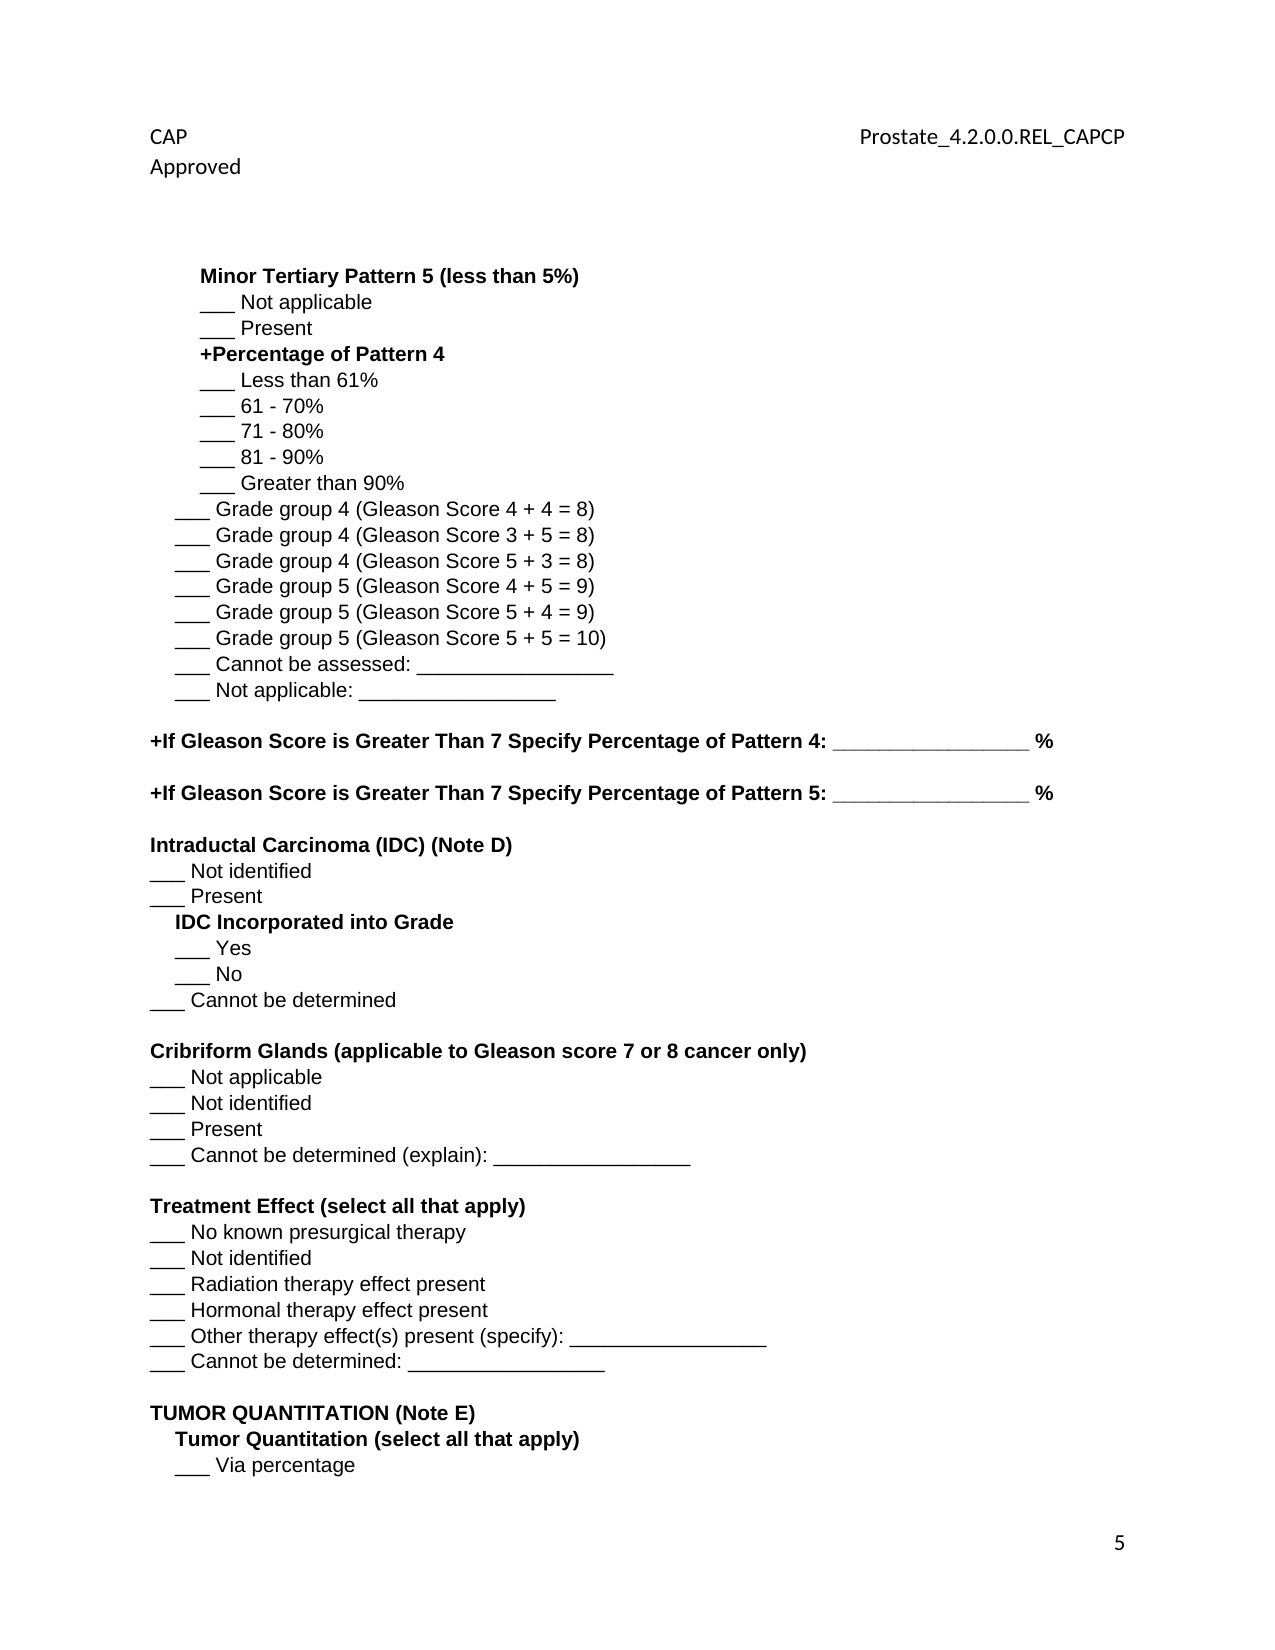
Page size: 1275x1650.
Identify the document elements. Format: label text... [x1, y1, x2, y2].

text ___ No known presurgical therapy [150, 1220, 1125, 1244]
text ___ 81 - 90% [150, 445, 1125, 469]
text ___ Radiation therapy effect present [150, 1272, 1125, 1296]
text ___ Not applicable: _________________ [150, 678, 1125, 702]
text ___ Not identified [150, 858, 1125, 882]
text ___ Via percentage [150, 1453, 1125, 1477]
text ___ Grade group 4 (Gleason Score 3 + 5 = 8) [150, 523, 1125, 547]
text ___ Present [150, 1117, 1125, 1141]
text ___ Present [150, 884, 1125, 908]
text ___ Grade group 5 (Gleason Score 4 + 5 = 9) [150, 574, 1125, 598]
text ___ Yes [150, 936, 1125, 960]
text ___ 71 - 80% [150, 419, 1125, 443]
text ___ No [150, 962, 1125, 986]
text Treatment Effect (select all that apply) [150, 1194, 1125, 1218]
text Tumor Quantitation (select all that apply) [150, 1427, 1125, 1451]
text Intraductal Carcinoma (IDC) (Note D) [150, 833, 1125, 857]
text ___ Less than 61% [150, 368, 1125, 392]
text ___ Not applicable [150, 290, 1125, 314]
text +Percentage of Pattern 4 [150, 342, 1125, 366]
text IDC Incorporated into Grade [150, 910, 1125, 934]
text ___ Other therapy effect(s) present (specify): _________________ [150, 1323, 1125, 1347]
text TUMOR QUANTITATION (Note E) [150, 1401, 1125, 1425]
text ___ Cannot be determined: _________________ [150, 1349, 1125, 1373]
text ___ Grade group 5 (Gleason Score 5 + 4 = 9) [150, 600, 1125, 624]
text ___ Grade group 5 (Gleason Score 5 + 5 = 10) [150, 626, 1125, 650]
text ___ Grade group 4 (Gleason Score 5 + 3 = 8) [150, 548, 1125, 572]
text ___ Hormonal therapy effect present [150, 1298, 1125, 1322]
text ___ Cannot be assessed: _________________ [150, 652, 1125, 676]
text Cribriform Glands (applicable to Gleason score 7 or 8 cancer only) [150, 1039, 1125, 1063]
text +If Gleason Score is Greater Than 7 Specify Percentage of Pattern 5: _________________ % [150, 781, 1125, 805]
text ___ Cannot be determined (explain): _________________ [150, 1143, 1125, 1167]
text ___ Not identified [150, 1091, 1125, 1115]
text ___ Grade group 4 (Gleason Score 4 + 4 = 8) [150, 497, 1125, 521]
text ___ 61 - 70% [150, 393, 1125, 417]
text ___ Present [150, 316, 1125, 340]
text ___ Not applicable [150, 1065, 1125, 1089]
text Minor Tertiary Pattern 5 (less than 5%) [150, 264, 1125, 288]
text +If Gleason Score is Greater Than 7 Specify Percentage of Pattern 4: _________________ % [150, 729, 1125, 753]
text ___ Not identified [150, 1246, 1125, 1270]
text ___ Greater than 90% [150, 471, 1125, 495]
text ___ Cannot be determined [150, 988, 1125, 1012]
